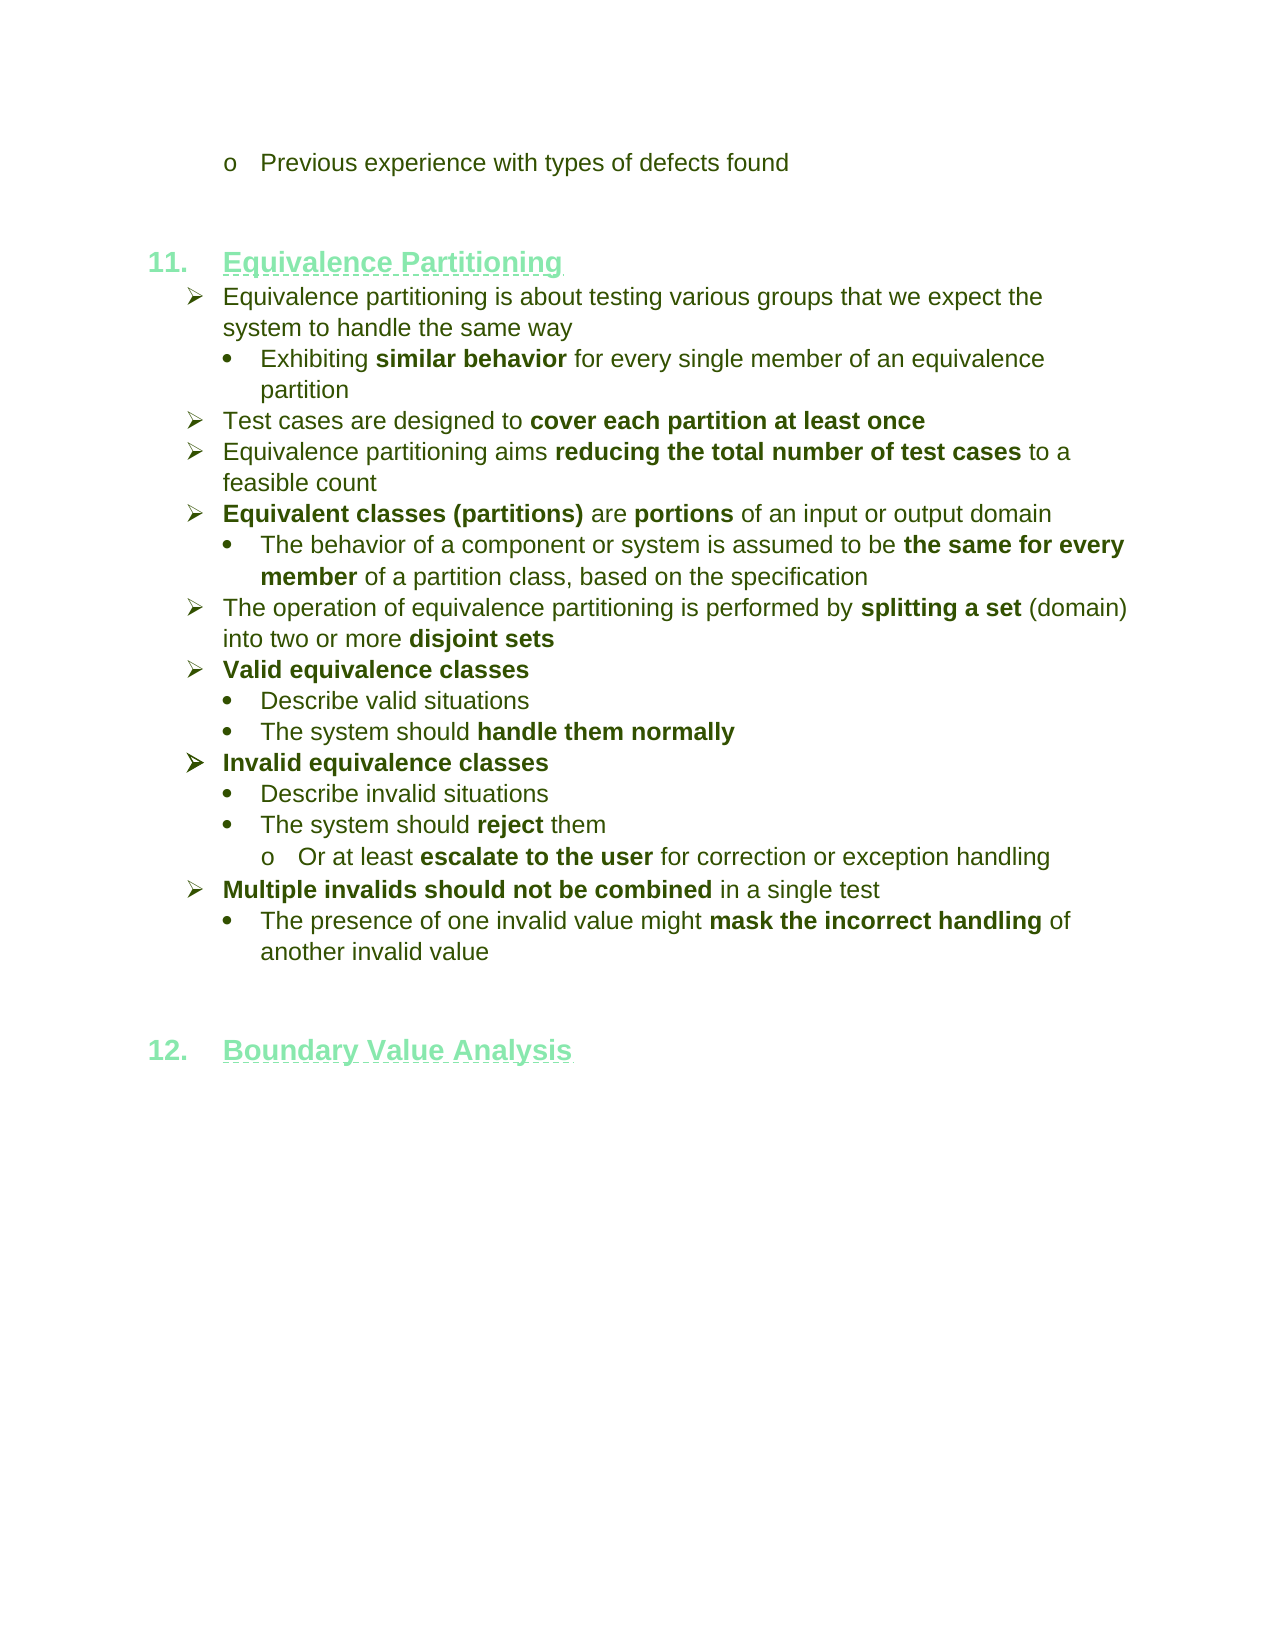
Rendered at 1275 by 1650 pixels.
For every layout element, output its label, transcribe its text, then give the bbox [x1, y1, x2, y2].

subtitle Equivalence Partitioning [148, 245, 1127, 279]
list Multiple invalids should not be combined in a single test [185, 875, 1127, 904]
list The system should handle them normally [223, 717, 1127, 746]
list Or at least escalate to the user for correction or exception handling [260, 842, 1127, 872]
list Test cases are designed to cover each partition at least once [185, 406, 1127, 435]
list The system should reject them [223, 810, 1127, 839]
list Equivalent classes (partitions) are portions of an input or output domain [185, 499, 1127, 528]
list Describe valid situations [223, 686, 1127, 715]
list Describe invalid situations [223, 779, 1127, 808]
list Invalid equivalence classes [185, 748, 1127, 777]
subtitle Boundary Value Analysis [148, 1033, 1127, 1066]
list Valid equivalence classes [185, 655, 1127, 683]
list Equivalence partitioning aims reducing the total number of test cases to a feasible count [185, 437, 1127, 497]
list The operation of equivalence partitioning is performed by splitting a set (domain) into two or more disjoint sets [185, 592, 1127, 652]
list The presence of one invalid value might mask the incorrect handling of another invalid value [223, 906, 1127, 966]
list The behavior of a component or system is assumed to be the same for every member of a partition class, based on the specification [223, 530, 1127, 590]
list Exhibiting similar behavior for every single member of an equivalence partition [223, 344, 1127, 403]
list Equivalence partitioning is about testing various groups that we expect the system to handle the same way [185, 281, 1127, 341]
list Previous experience with types of defects found [223, 148, 1127, 178]
